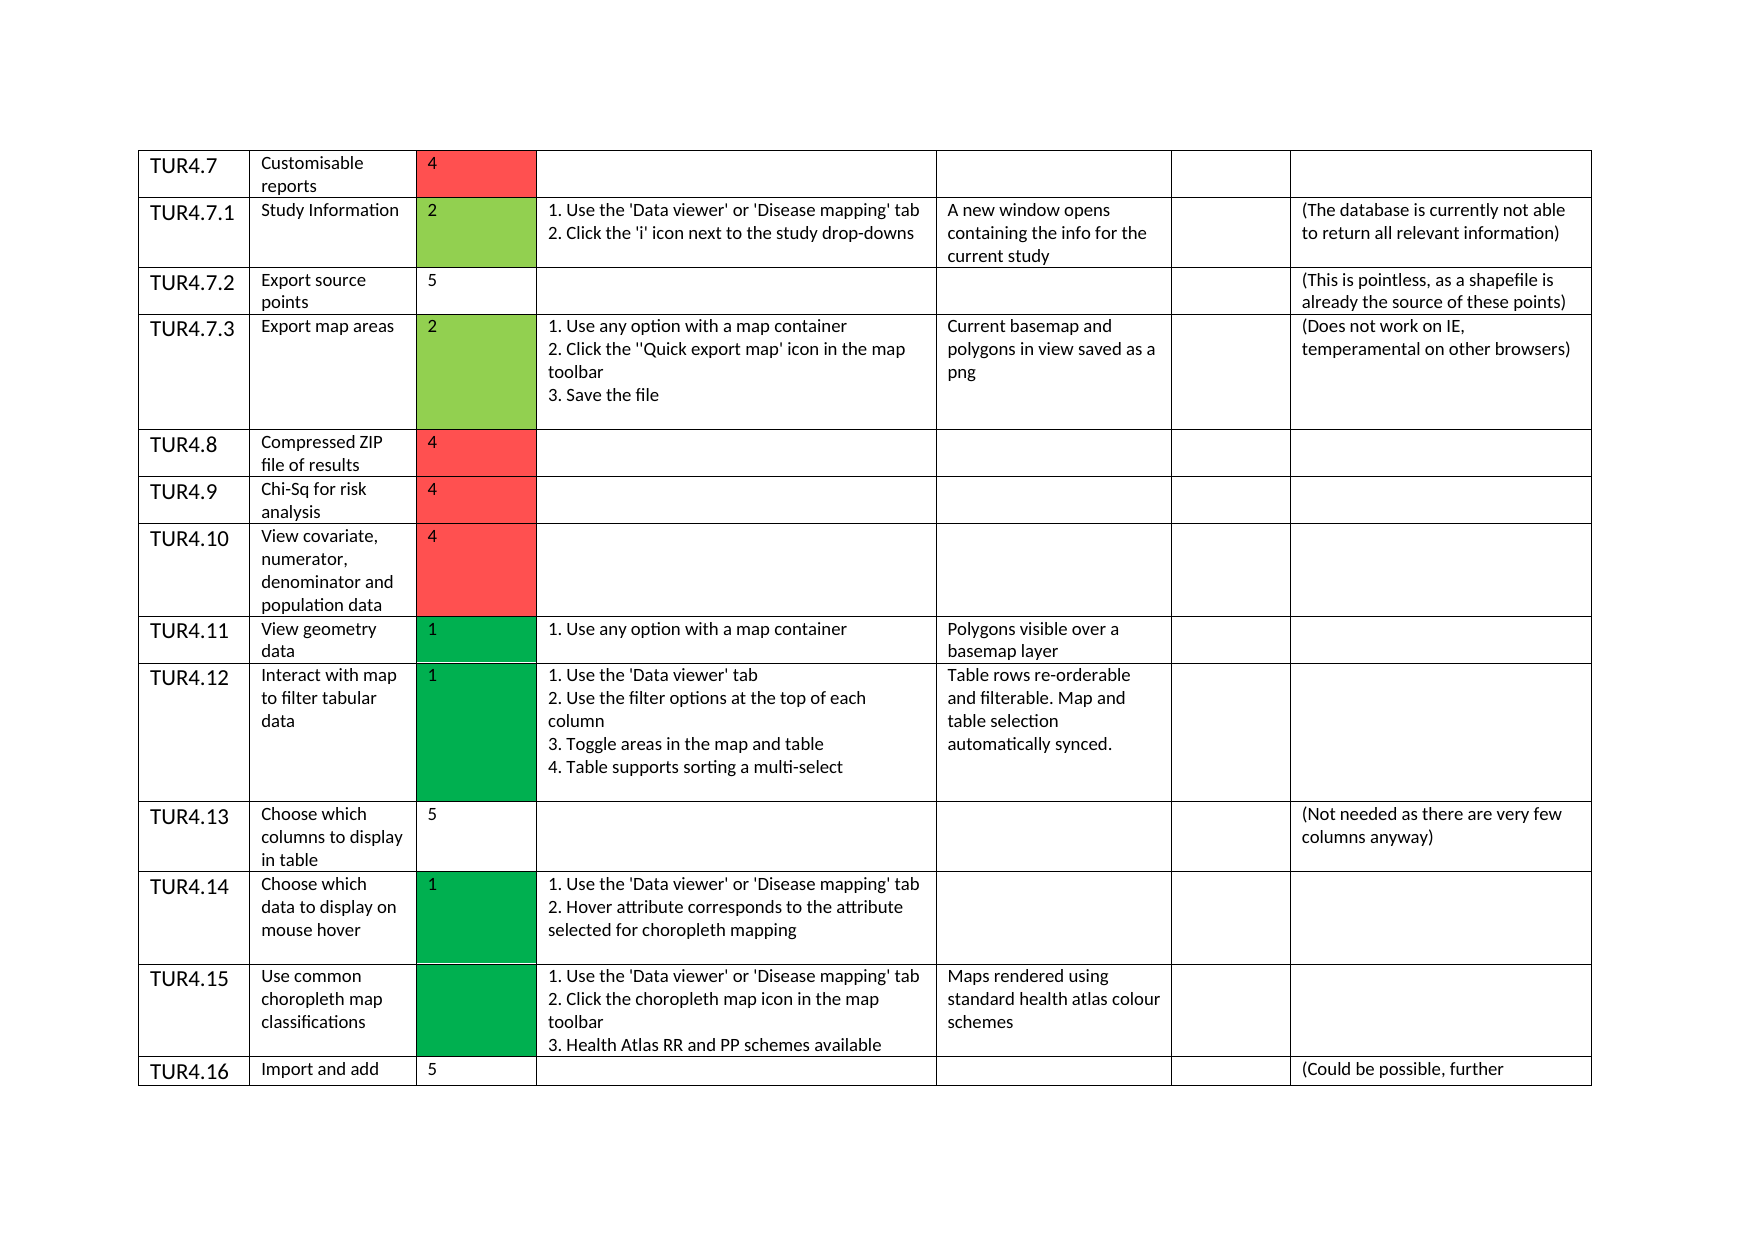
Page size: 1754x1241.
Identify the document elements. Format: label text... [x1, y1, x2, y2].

table_cell TUR4.11 [139, 617, 249, 662]
table_cell [1172, 268, 1290, 313]
table_cell (This is pointless, as a shapefile is already the source of these points) [1291, 268, 1591, 313]
table_cell 4 [417, 477, 536, 523]
table_cell [1291, 151, 1591, 197]
table_cell 5 [417, 802, 536, 871]
table_cell Customisable reports [250, 151, 416, 197]
table_cell [1172, 524, 1290, 616]
table_cell Compressed ZIP file of results [250, 430, 416, 476]
table_cell View covariate, numerator, denominator and population data [250, 524, 416, 616]
table_cell [937, 524, 1171, 616]
table_cell [417, 965, 536, 1056]
table_cell [1291, 430, 1591, 476]
table_cell TUR4.8 [139, 430, 249, 476]
table_cell [1291, 477, 1591, 523]
table_cell Polygons visible over a basemap layer [937, 617, 1171, 662]
table_cell (Not needed as there are very few columns anyway) [1291, 802, 1591, 871]
table_cell [937, 477, 1171, 523]
table_cell TUR4.14 [139, 872, 249, 963]
table_cell Export map areas [250, 315, 416, 429]
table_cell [250, 1057, 416, 1085]
table_cell 1 [417, 664, 536, 801]
table_cell 1 [417, 617, 536, 662]
table_cell (Does not work on IE, temperamental on other browsers) [1291, 315, 1591, 429]
table_cell Current basemap and polygons in view saved as a png [937, 315, 1171, 429]
table_cell Use common choropleth map classifications [250, 965, 416, 1056]
table_cell [537, 151, 936, 197]
table_cell 4 [417, 151, 536, 197]
table_cell 2 [417, 315, 536, 429]
table_cell Interact with map to filter tabular data [250, 664, 416, 801]
table_cell TUR4.13 [139, 802, 249, 871]
table_cell [1291, 664, 1591, 801]
table_cell Export source points [250, 268, 416, 313]
table_cell [1172, 430, 1290, 476]
table_cell [937, 872, 1171, 963]
table_cell [1172, 664, 1290, 801]
table_cell TUR4.7.2 [139, 268, 249, 313]
table_cell (The database is currently not able to return all relevant information) [1291, 198, 1591, 267]
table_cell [1291, 1057, 1591, 1085]
table_cell [1172, 965, 1290, 1056]
table_cell TUR4.12 [139, 664, 249, 801]
table_cell [537, 524, 936, 616]
table_cell 1. Use any option with a map container [537, 617, 936, 662]
table_cell [1172, 1057, 1290, 1085]
table_cell [1172, 198, 1290, 267]
table_cell 2 [417, 198, 536, 267]
table_cell 4 [417, 430, 536, 476]
table_cell TUR4.7 [139, 151, 249, 197]
table_cell TUR4.16 [139, 1057, 249, 1085]
table_cell 1. Use the 'Data viewer' or 'Disease mapping' tab 2. Click the 'i' icon next to the study drop-downs [537, 198, 936, 267]
table_cell [537, 1057, 936, 1085]
table_cell 1. Use any option with a map container 2. Click the ''Quick export map' icon in the map toolbar 3. Save the file [537, 315, 936, 429]
table_cell [1291, 872, 1591, 963]
table_cell View geometry data [250, 617, 416, 662]
table_cell [1291, 524, 1591, 616]
table_cell 5 [417, 1057, 536, 1085]
table_cell [1172, 315, 1290, 429]
table_cell 1 [417, 872, 536, 963]
table_cell A new window opens containing the info for the current study [937, 198, 1171, 267]
table_cell Choose which data to display on mouse hover [250, 872, 416, 963]
table_cell [537, 802, 936, 871]
table_cell 1. Use the 'Data viewer' tab 2. Use the filter options at the top of each column 3. Toggle areas in the map and table 4. Table supports sorting a multi-select [537, 664, 936, 801]
table_cell TUR4.10 [139, 524, 249, 616]
table_cell TUR4.15 [139, 965, 249, 1056]
table_cell [937, 802, 1171, 871]
table_cell [1172, 617, 1290, 662]
table_cell [937, 1057, 1171, 1085]
table_cell TUR4.7.3 [139, 315, 249, 429]
table_cell [937, 268, 1171, 313]
table_cell [937, 151, 1171, 197]
table_cell 4 [417, 524, 536, 616]
table_cell 5 [417, 268, 536, 313]
table_cell [1172, 151, 1290, 197]
table_cell TUR4.7.1 [139, 198, 249, 267]
table_cell Study Information [250, 198, 416, 267]
table_cell Table rows re-orderable and filterable. Map and table selection automatically synced. [937, 664, 1171, 801]
table_cell [1172, 802, 1290, 871]
table_cell [537, 477, 936, 523]
table_cell 1. Use the 'Data viewer' or 'Disease mapping' tab 2. Hover attribute corresponds to the attribute selected for choropleth mapping [537, 872, 936, 963]
table_cell [937, 430, 1171, 476]
table_cell 1. Use the 'Data viewer' or 'Disease mapping' tab 2. Click the choropleth map icon in the map toolbar 3. Health Atlas RR and PP schemes available [537, 965, 936, 1056]
table_cell [1172, 477, 1290, 523]
table_cell [537, 430, 936, 476]
table_cell [537, 268, 936, 313]
table_cell Chi-Sq for risk analysis [250, 477, 416, 523]
table_cell Choose which columns to display in table [250, 802, 416, 871]
table_cell Maps rendered using standard health atlas colour schemes [937, 965, 1171, 1056]
table_cell TUR4.9 [139, 477, 249, 523]
table_cell [1291, 617, 1591, 662]
table_cell [1172, 872, 1290, 963]
table_cell [1291, 965, 1591, 1056]
